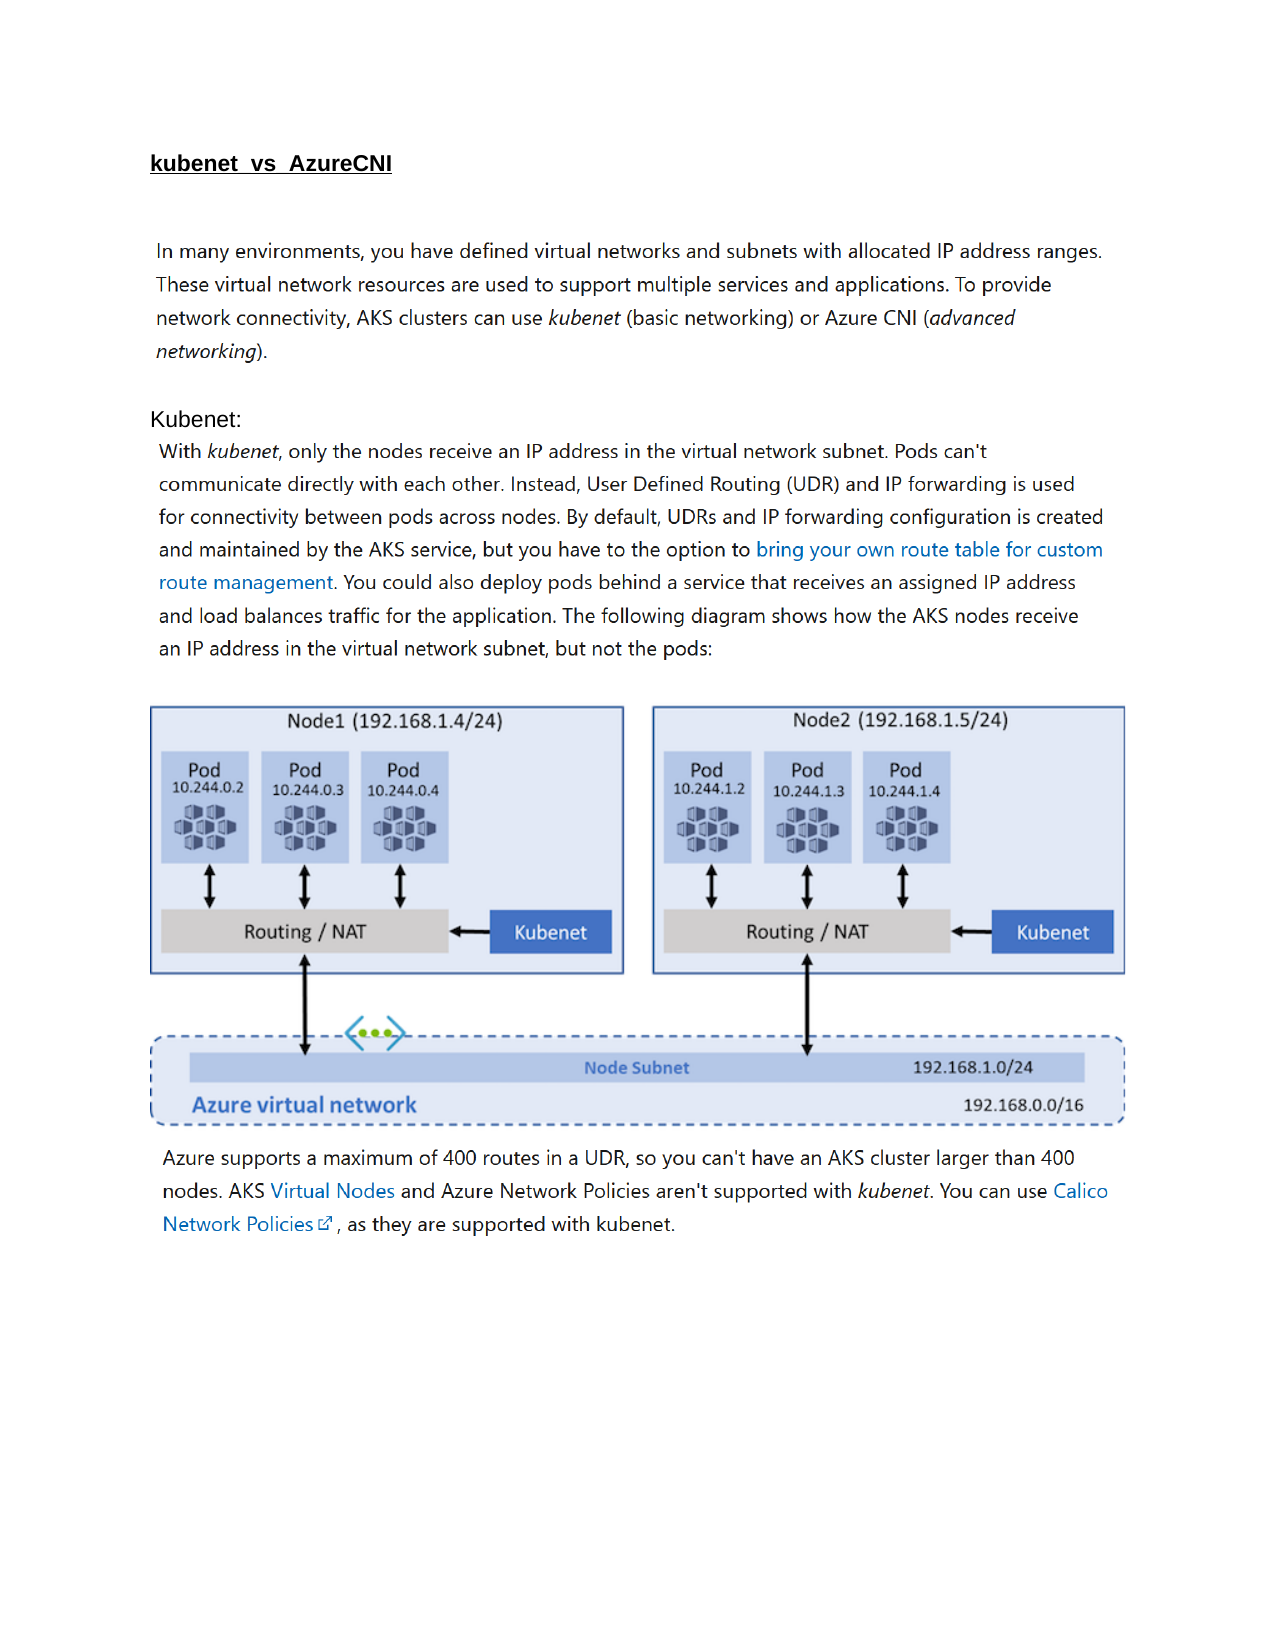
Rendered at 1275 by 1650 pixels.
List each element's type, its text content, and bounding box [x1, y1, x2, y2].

picture [150, 699, 1125, 1135]
text Kubenet: [150, 406, 1125, 432]
picture [150, 1138, 1125, 1239]
text kubenet_vs_AzureCNI [150, 150, 1125, 176]
picture [150, 240, 1125, 372]
picture [150, 436, 1125, 666]
